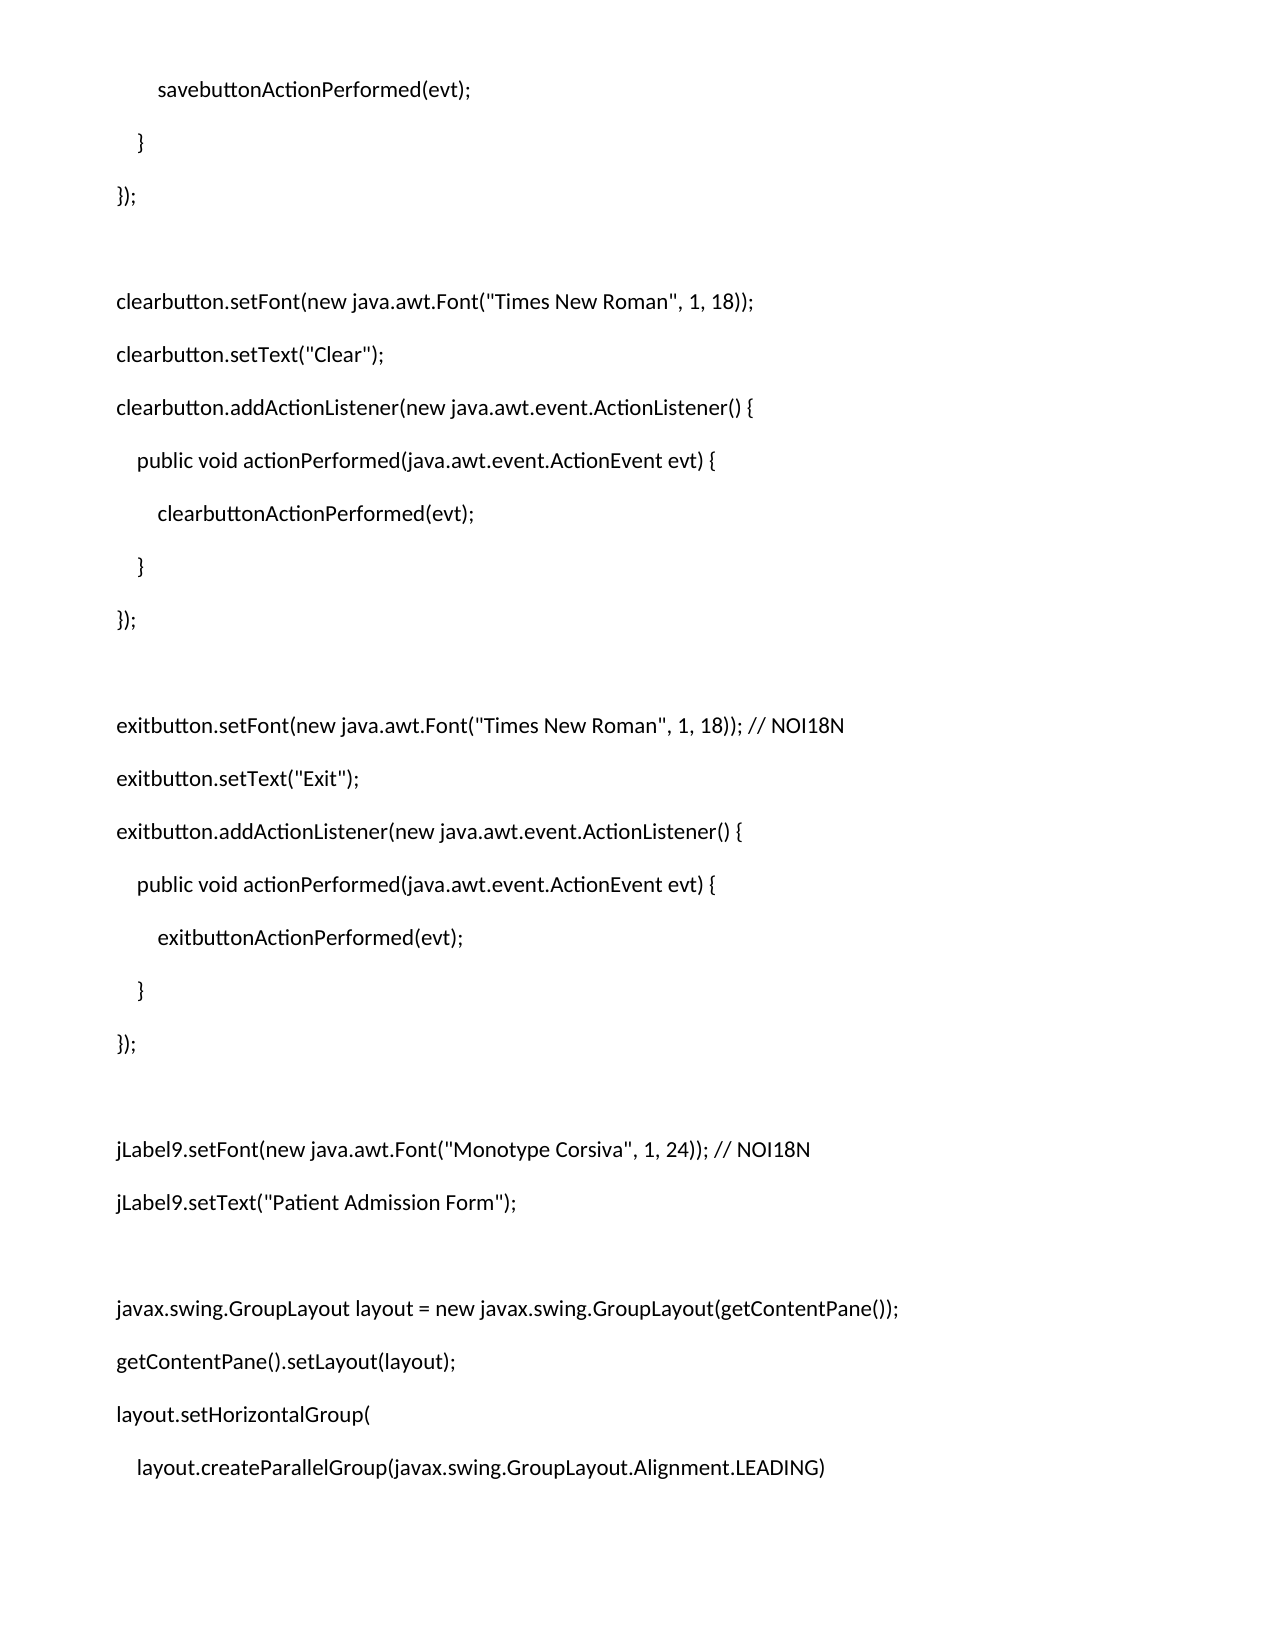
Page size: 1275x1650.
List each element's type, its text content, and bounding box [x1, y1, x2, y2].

text exitbuttonActionPerformed(evt); [75, 923, 1125, 951]
text clearbutton.addActionListener(new java.awt.event.ActionListener() { [75, 393, 1125, 421]
text jLabel9.setText("Patient Admission Form"); [75, 1188, 1125, 1216]
text layout.createParallelGroup(javax.swing.GroupLayout.Alignment.LEADING) [75, 1453, 1125, 1482]
text exitbutton.setFont(new java.awt.Font("Times New Roman", 1, 18)); // NOI18N [75, 711, 1125, 739]
text clearbutton.setFont(new java.awt.Font("Times New Roman", 1, 18)); [75, 287, 1125, 315]
text }); [75, 605, 1125, 633]
text javax.swing.GroupLayout layout = new javax.swing.GroupLayout(getContentPane()); [75, 1294, 1125, 1322]
text savebuttonActionPerformed(evt); [75, 75, 1125, 103]
text } [75, 128, 1125, 156]
text clearbuttonActionPerformed(evt); [75, 499, 1125, 527]
text }); [75, 181, 1125, 209]
text jLabel9.setFont(new java.awt.Font("Monotype Corsiva", 1, 24)); // NOI18N [75, 1135, 1125, 1163]
text layout.setHorizontalGroup( [75, 1401, 1125, 1428]
text public void actionPerformed(java.awt.event.ActionEvent evt) { [75, 870, 1125, 898]
text getContentPane().setLayout(layout); [75, 1347, 1125, 1376]
text }); [75, 1029, 1125, 1057]
text clearbutton.setText("Clear"); [75, 340, 1125, 368]
text } [75, 552, 1125, 580]
text public void actionPerformed(java.awt.event.ActionEvent evt) { [75, 446, 1125, 474]
text exitbutton.addActionListener(new java.awt.event.ActionListener() { [75, 817, 1125, 845]
text exitbutton.setText("Exit"); [75, 764, 1125, 792]
text } [75, 976, 1125, 1004]
